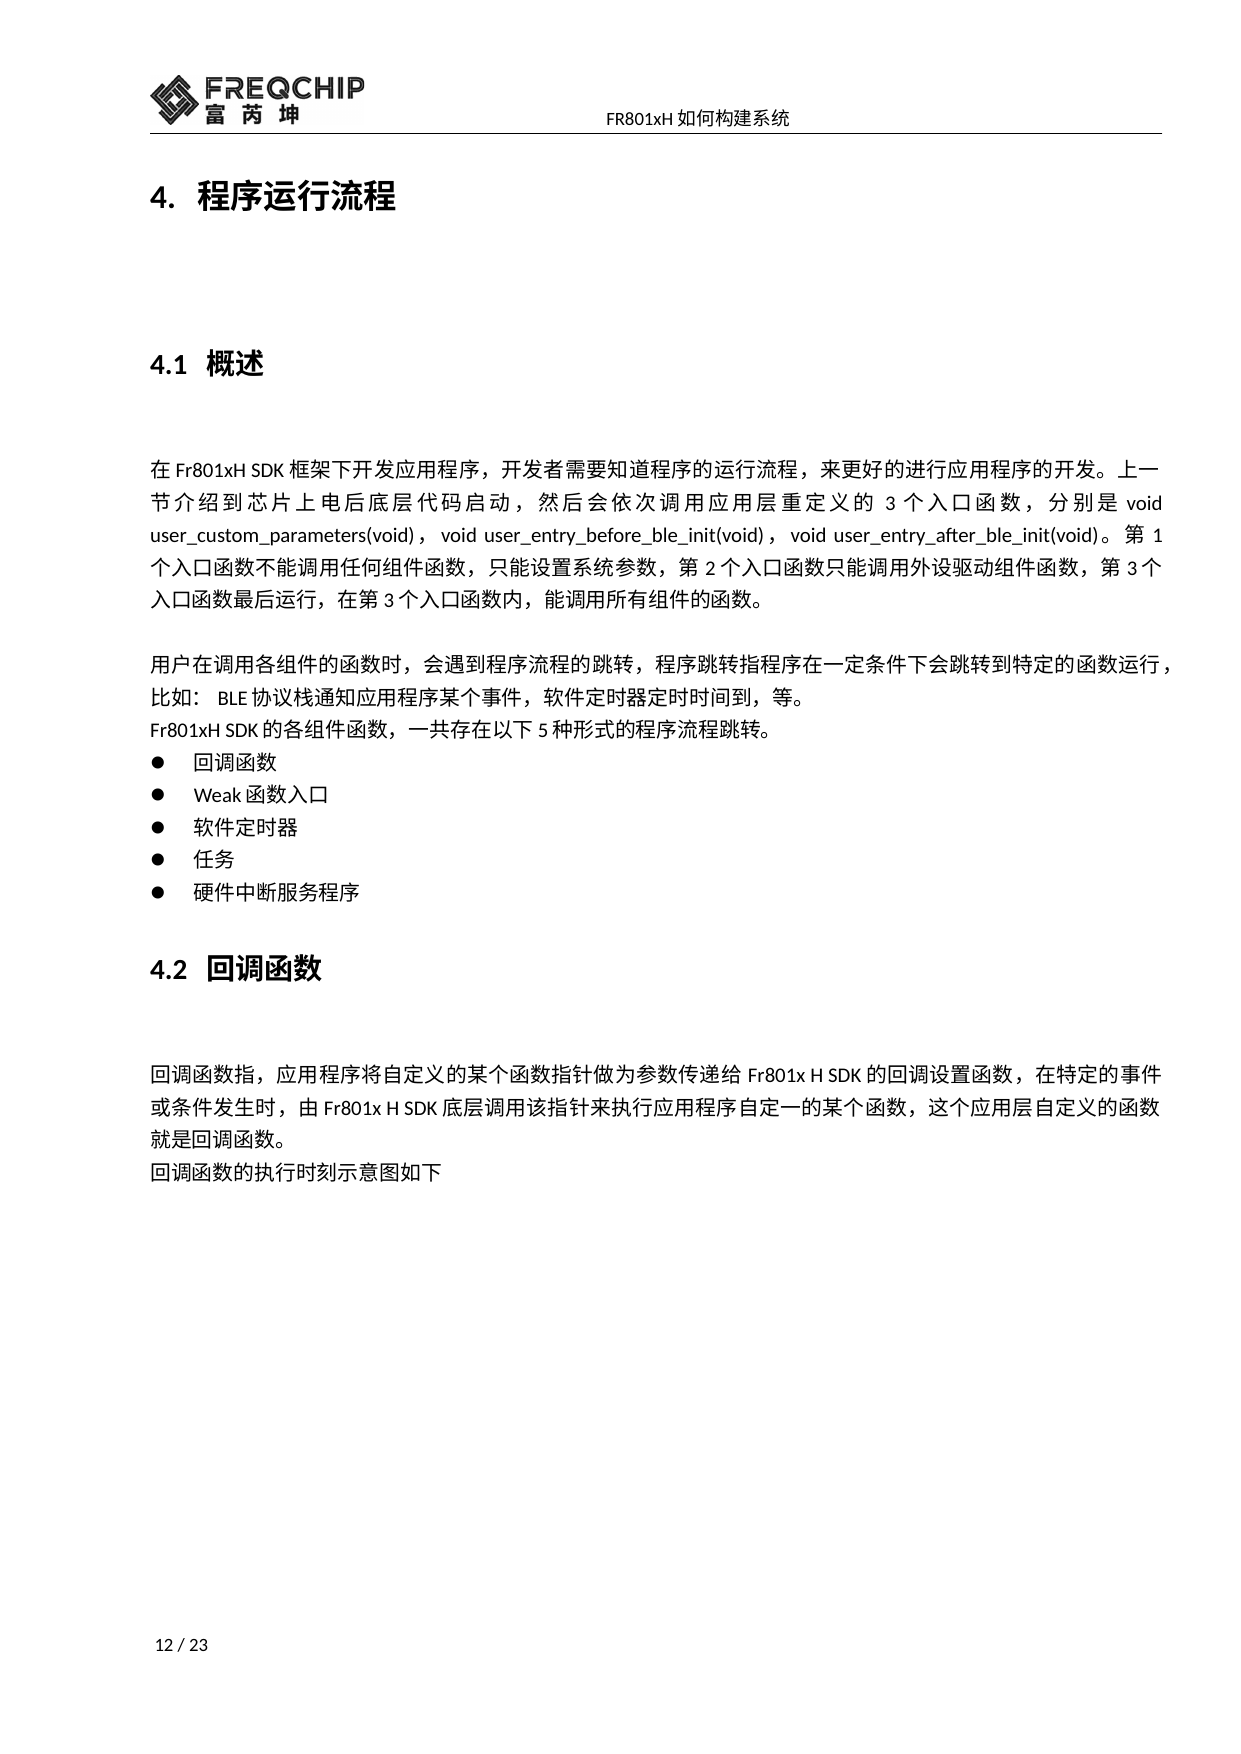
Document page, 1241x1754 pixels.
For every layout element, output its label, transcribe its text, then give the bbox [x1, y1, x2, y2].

subtitle 概述 [150, 329, 1162, 394]
text 用户在调用各组件的函数时，会遇到程序流程的跳转，程序跳转指程序在一定条件下会跳转到特定的函数运行，比如： BLE协议栈通知应用程序某个事件，软件定时器定时时间到，等。 [150, 647, 1162, 712]
list 硬件中断服务程序 [150, 875, 1162, 907]
text Fr801xH SDK的各组件函数，一共存在以下5种形式的程序流程跳转。 [150, 712, 1162, 745]
list 任务 [150, 842, 1162, 875]
subtitle 程序运行流程 [150, 162, 1162, 227]
picture [150, 75, 365, 125]
subtitle 回调函数 [150, 934, 1162, 999]
list 回调函数 [150, 745, 1162, 777]
list Weak函数入口 [150, 777, 1162, 810]
list 软件定时器 [150, 810, 1162, 842]
text 回调函数指，应用程序将自定义的某个函数指针做为参数传递给Fr801x H SDK的回调设置函数，在特定的事件或条件发生时，由Fr801x H SDK底层调用该指针来执行应用程序自定一的某个函数，这个应用层自定义的函数就是回调函数。 [150, 1057, 1162, 1155]
text 在Fr801xH SDK框架下开发应用程序，开发者需要知道程序的运行流程，来更好的进行应用程序的开发。上一节介绍到芯片上电后底层代码启动，然后会依次调用应用层重定义的3个入口函数，分别是void user_custom_parameters(void)，void user_entry_before_ble_init(void)，void user_entry_after_ble_init(void)。第1个入口函数不能调用任何组件函数，只能设置系统参数，第2个入口函数只能调用外设驱动组件函数，第3个入口函数最后运行，在第3个入口函数内，能调用所有组件的函数。 [150, 452, 1162, 615]
text 回调函数的执行时刻示意图如下 [150, 1155, 1162, 1187]
